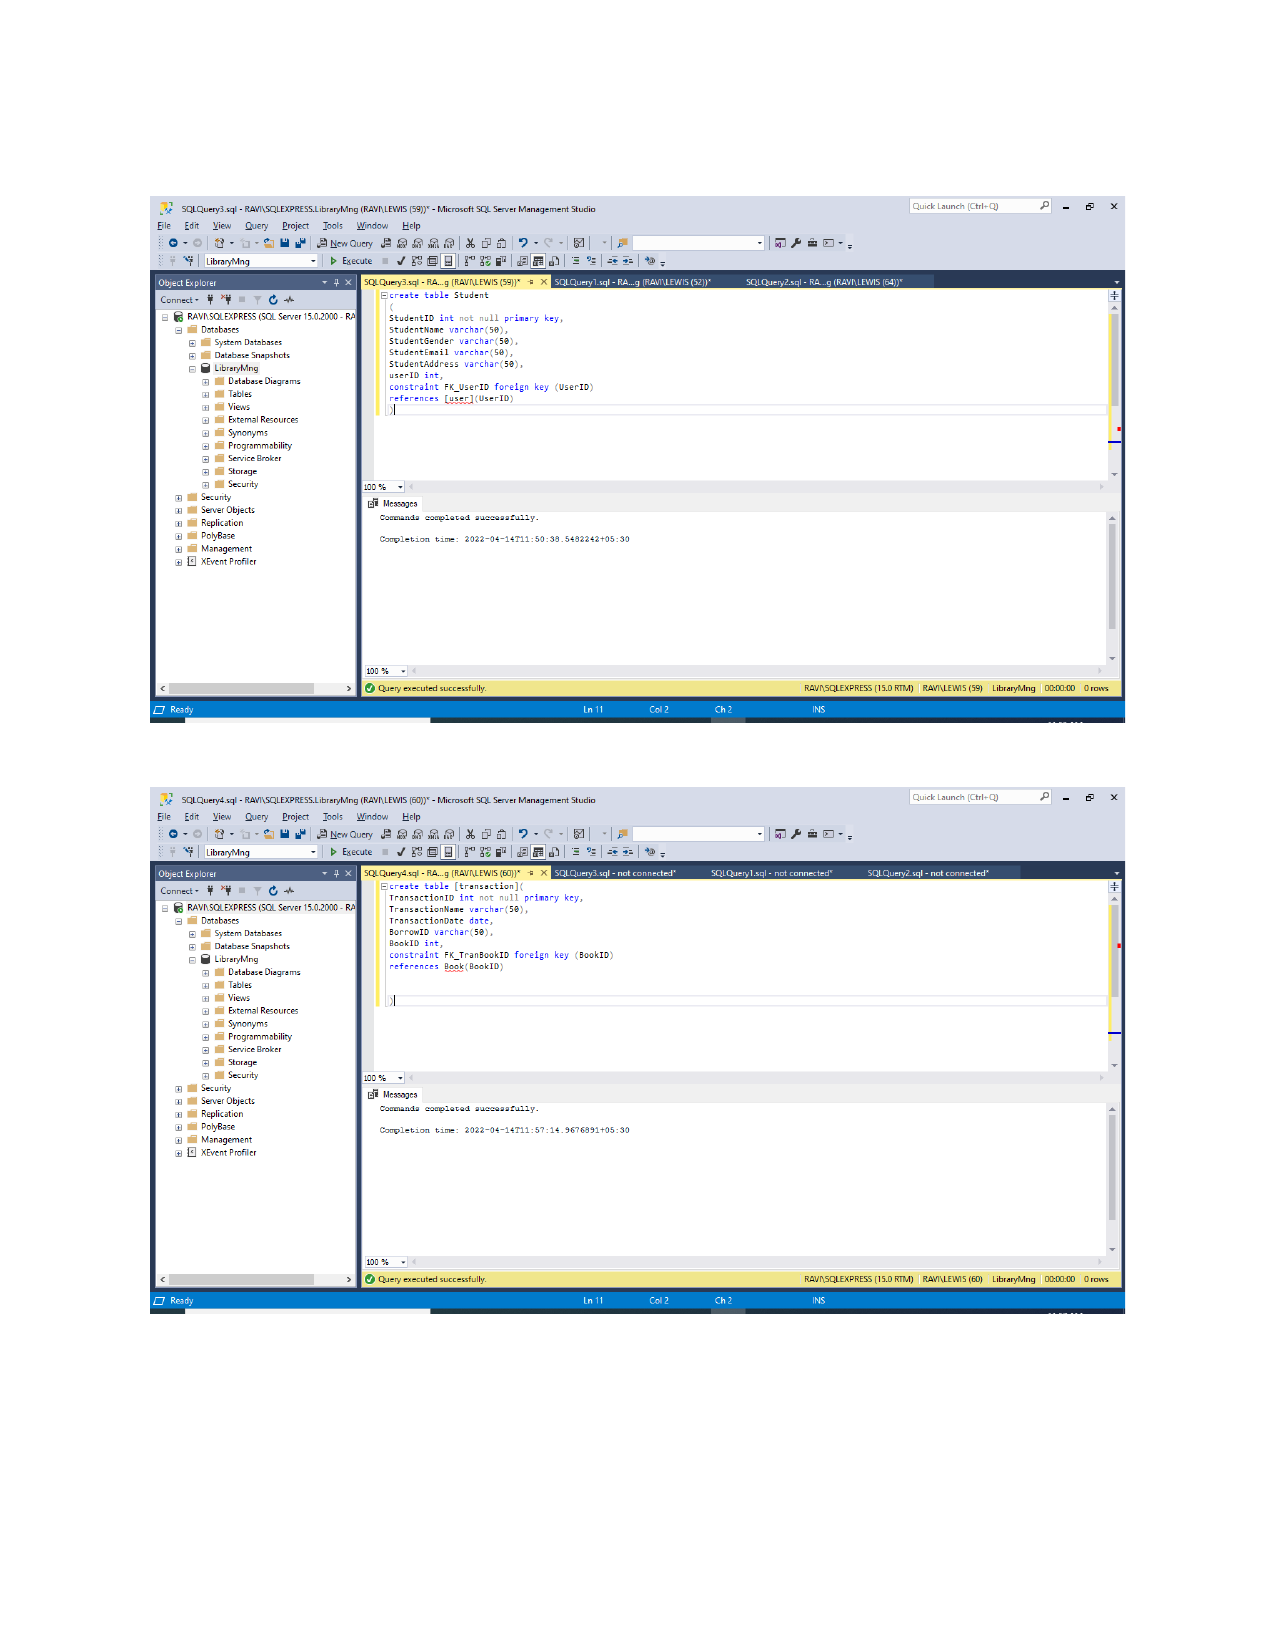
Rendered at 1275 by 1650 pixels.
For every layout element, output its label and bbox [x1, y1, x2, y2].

picture [150, 787, 1125, 1314]
picture [150, 196, 1125, 723]
